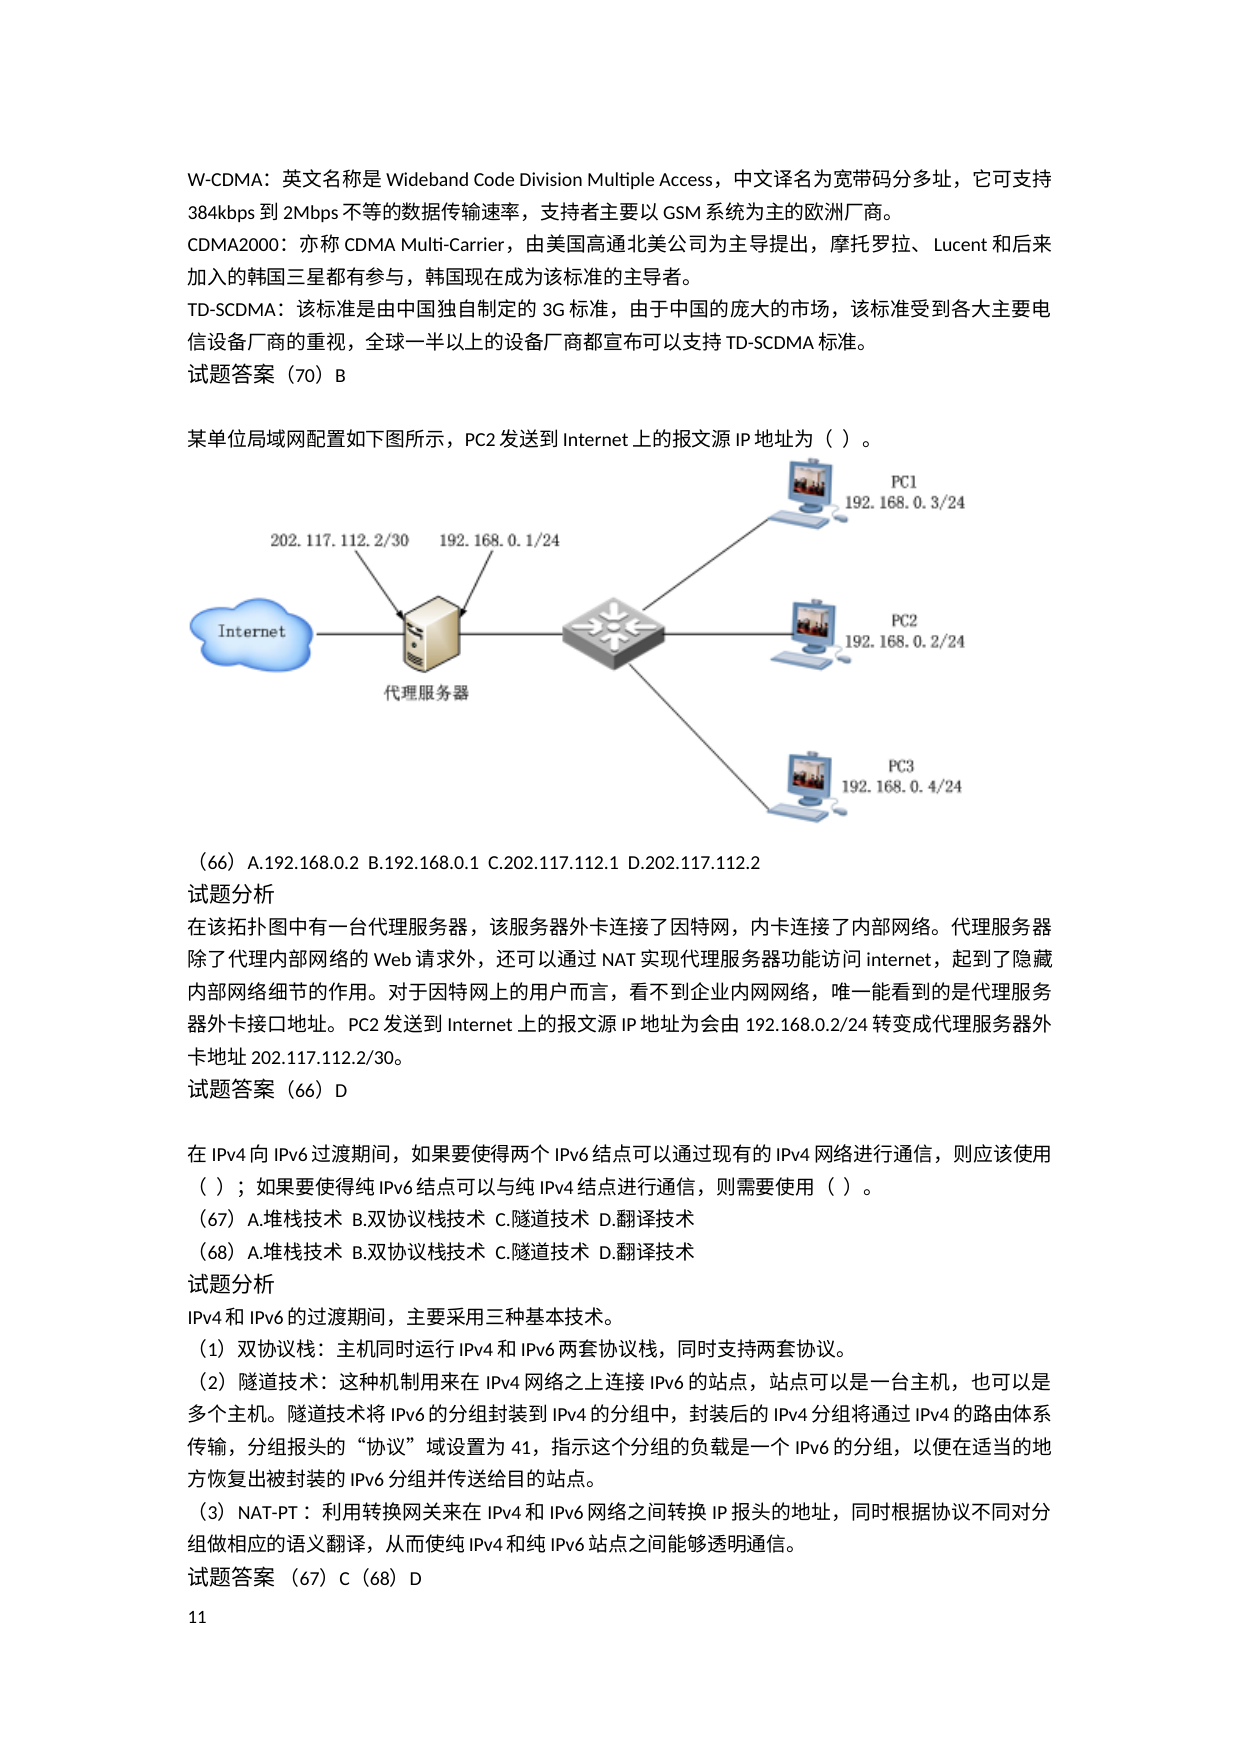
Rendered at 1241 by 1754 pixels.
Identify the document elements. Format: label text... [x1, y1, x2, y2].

text 试题答案（70）B [187, 357, 1053, 389]
text 试题答案 （67）C（68）D [187, 1559, 1053, 1592]
text 试题分析 [187, 1267, 1053, 1299]
text 在该拓扑图中有一台代理服务器，该服务器外卡连接了因特网，内卡连接了内部网络。代理服务器除了代理内部网络的Web请求外，还可以通过NAT实现代理服务器功能访问internet，起到了隐藏内部网络细节的作用。对于因特网上的用户而言，看不到企业内网网络，唯一能看到的是代理服务器外卡接口地址。PC2发送到Internet上的报文源IP地址为会由192.168.0.2/24转变成代理服务器外卡地址202.117.112.2/30。 [187, 909, 1053, 1072]
text CDMA2000：亦称CDMA Multi-Carrier，由美国高通北美公司为主导提出，摩托罗拉、Lucent和后来加入的韩国三星都有参与，韩国现在成为该标准的主导者。 [187, 227, 1053, 292]
text （67）A.堆栈技术 B.双协议栈技术 C.隧道技术 D.翻译技术 （68）A.堆栈技术 B.双协议栈技术 C.隧道技术 D.翻译技术 [187, 1202, 1053, 1267]
text IPv4和IPv6的过渡期间，主要采用三种基本技术。 （1）双协议栈：主机同时运行IPv4和IPv6两套协议栈，同时支持两套协议。 （2）隧道技术：这种机制用来在IPv4网络之上连接IPv6的站点，站点可以是一台主机，也可以是多个主机。隧道技术将IPv6的分组封装到IPv4的分组中，封装后的IPv4分组将通过IPv4的路由体系传输，分组报头的“协议”域设置为41，指示这个分组的负载是一个IPv6的分组，以便在适当的地方恢复出被封装的IPv6分组并传送给目的站点。 （3）NAT-PT ：利用转换网关来在IPv4和IPv6网络之间转换IP报头的地址，同时根据协议不同对分组做相应的语义翻译，从而使纯IPv4和纯IPv6站点之间能够透明通信。 [187, 1299, 1053, 1559]
text 试题分析 [187, 877, 1053, 909]
text TD-SCDMA：该标准是由中国独自制定的3G标准，由于中国的庞大的市场，该标准受到各大主要电信设备厂商的重视，全球一半以上的设备厂商都宣布可以支持TD-SCDMA标准。 [187, 292, 1053, 357]
text （66）A.192.168.0.2 B.192.168.0.1 C.202.117.112.1 D.202.117.112.2 [187, 844, 1053, 877]
text 试题答案（66）D [187, 1072, 1053, 1104]
picture [187, 454, 976, 828]
text 在IPv4向IPv6过渡期间，如果要使得两个IPv6结点可以通过现有的IPv4网络进行通信，则应该使用（ ）；如果要使得纯IPv6结点可以与纯IPv4结点进行通信，则需要使用（ ）。 [187, 1137, 1053, 1202]
text W-CDMA：英文名称是Wideband Code Division Multiple Access，中文译名为宽带码分多址，它可支持384kbps到2Mbps不等的数据传输速率，支持者主要以GSM系统为主的欧洲厂商。 [187, 162, 1053, 227]
